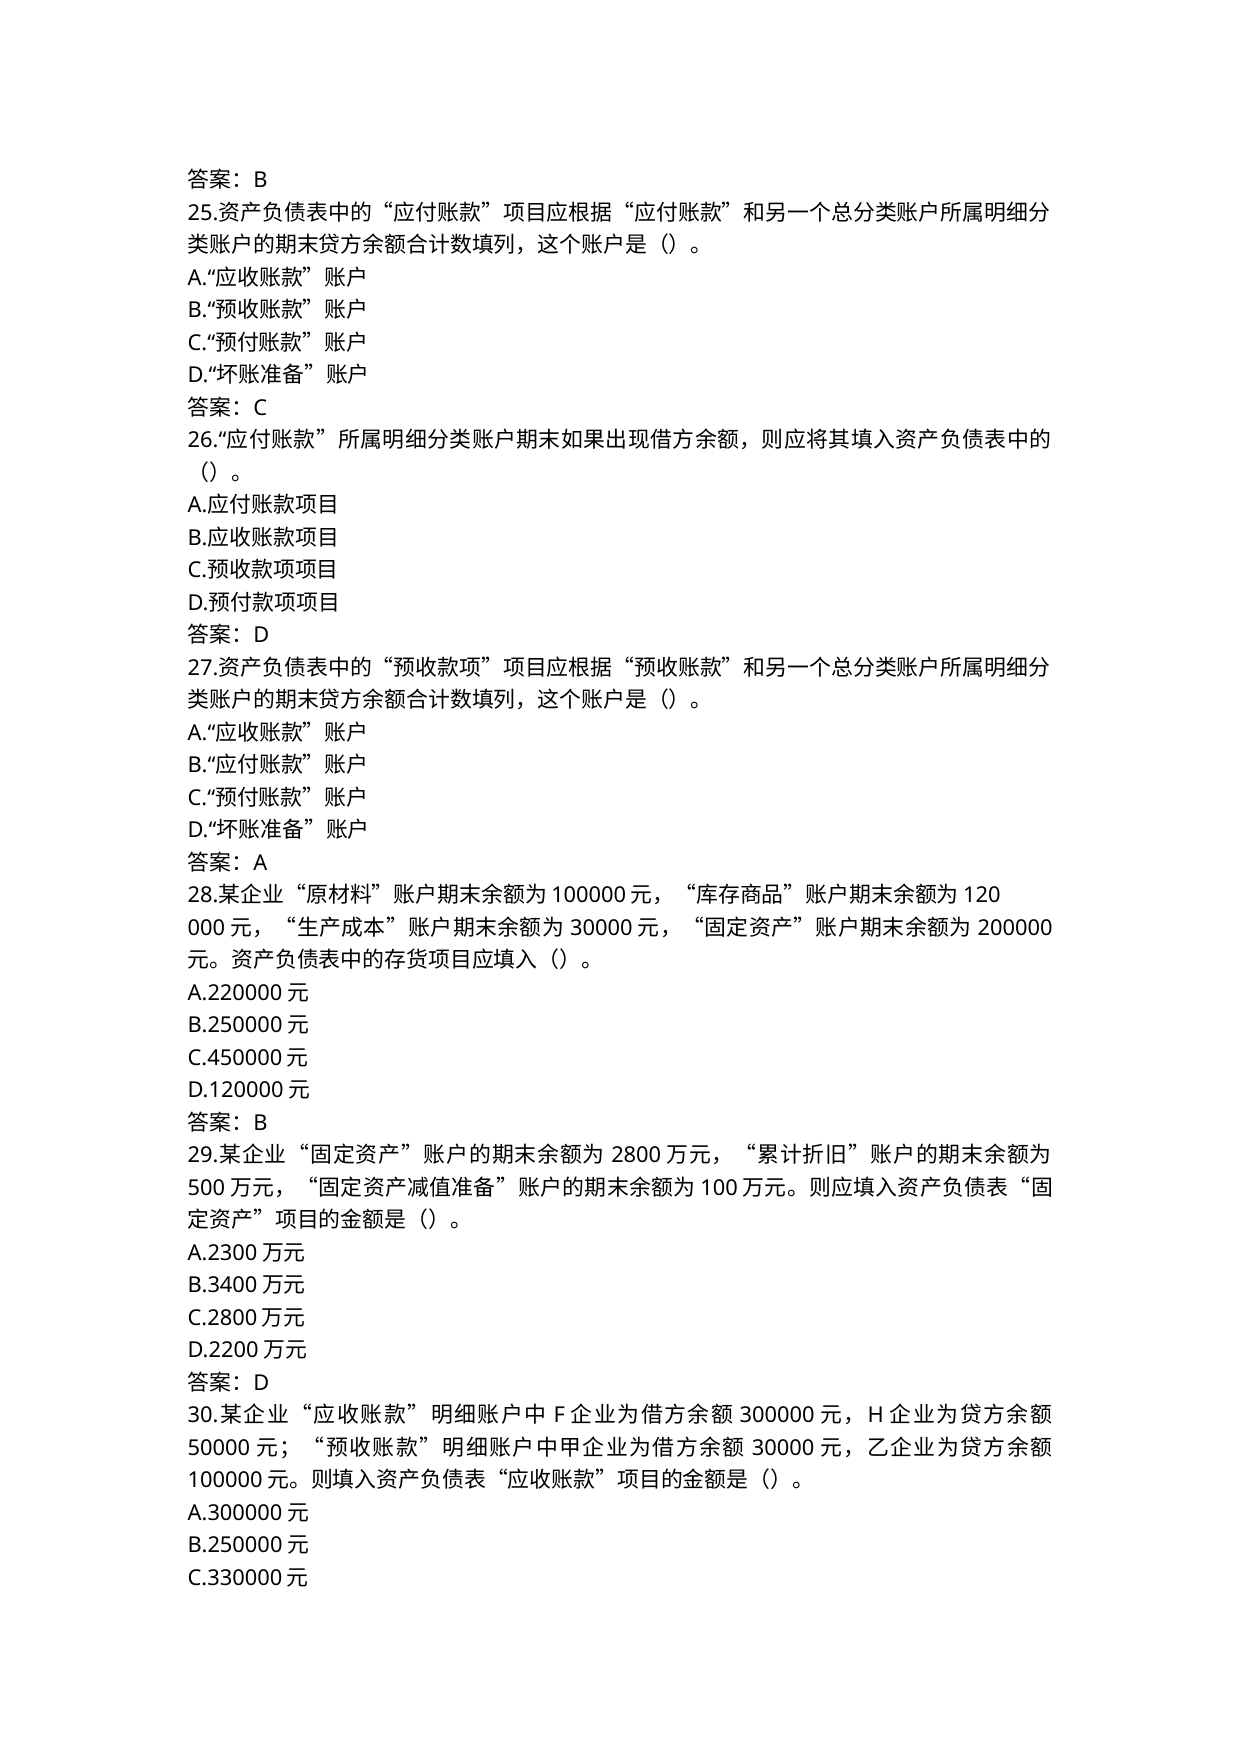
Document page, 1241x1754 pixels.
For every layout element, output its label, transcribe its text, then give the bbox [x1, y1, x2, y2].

text C.预收款项项目 [187, 552, 1053, 584]
text A.2300万元 [187, 1234, 1053, 1267]
text 26.“应付账款”所属明细分类账户期末如果出现借方余额，则应将其填入资产负债表中的（）。 [187, 422, 1053, 487]
text 答案：D [187, 1364, 1053, 1397]
text 答案：A [187, 844, 1053, 877]
text C.330000元 [187, 1559, 1053, 1592]
text B.250000元 [187, 1527, 1053, 1559]
text C.450000元 [187, 1039, 1053, 1072]
text 000元，“生产成本”账户期末余额为30000元，“固定资产”账户期末余额为200000元。资产负债表中的存货项目应填入（）。 [187, 909, 1053, 974]
text A.“应收账款”账户 [187, 714, 1053, 747]
text C.2800万元 [187, 1299, 1053, 1332]
text C.“预付账款”账户 [187, 779, 1053, 812]
text 答案：D [187, 617, 1053, 649]
text A.220000元 [187, 974, 1053, 1007]
text D.120000元 [187, 1072, 1053, 1104]
text 28.某企业“原材料”账户期末余额为100000元，“库存商品”账户期末余额为120 [187, 877, 1053, 909]
text D.“坏账准备”账户 [187, 357, 1053, 389]
text 答案：B [187, 162, 1053, 194]
text A.300000元 [187, 1494, 1053, 1527]
text 答案：C [187, 389, 1053, 422]
text D.预付款项项目 [187, 584, 1053, 617]
text 30.某企业“应收账款”明细账户中F企业为借方余额300000元，H企业为贷方余额50000元；“预收账款”明细账户中甲企业为借方余额30000元，乙企业为贷方余额100000元。则填入资产负债表“应收账款”项目的金额是（）。 [187, 1397, 1053, 1494]
text 27.资产负债表中的“预收款项”项目应根据“预收账款”和另一个总分类账户所属明细分类账户的期末贷方余额合计数填列，这个账户是（）。 [187, 649, 1053, 714]
text B.“预收账款”账户 [187, 292, 1053, 324]
text B.“应付账款”账户 [187, 747, 1053, 779]
text A.应付账款项目 [187, 487, 1053, 519]
text 答案：B [187, 1104, 1053, 1137]
text D.2200万元 [187, 1332, 1053, 1364]
text D.“坏账准备”账户 [187, 812, 1053, 844]
text A.“应收账款”账户 [187, 259, 1053, 292]
text 29.某企业“固定资产”账户的期末余额为2800万元，“累计折旧”账户的期末余额为500万元，“固定资产减值准备”账户的期末余额为100万元。则应填入资产负债表“固定资产”项目的金额是（）。 [187, 1137, 1053, 1234]
text C.“预付账款”账户 [187, 324, 1053, 357]
text 25.资产负债表中的“应付账款”项目应根据“应付账款”和另一个总分类账户所属明细分类账户的期末贷方余额合计数填列，这个账户是（）。 [187, 194, 1053, 259]
text B.3400万元 [187, 1267, 1053, 1299]
text B.250000元 [187, 1007, 1053, 1039]
text B.应收账款项目 [187, 519, 1053, 552]
